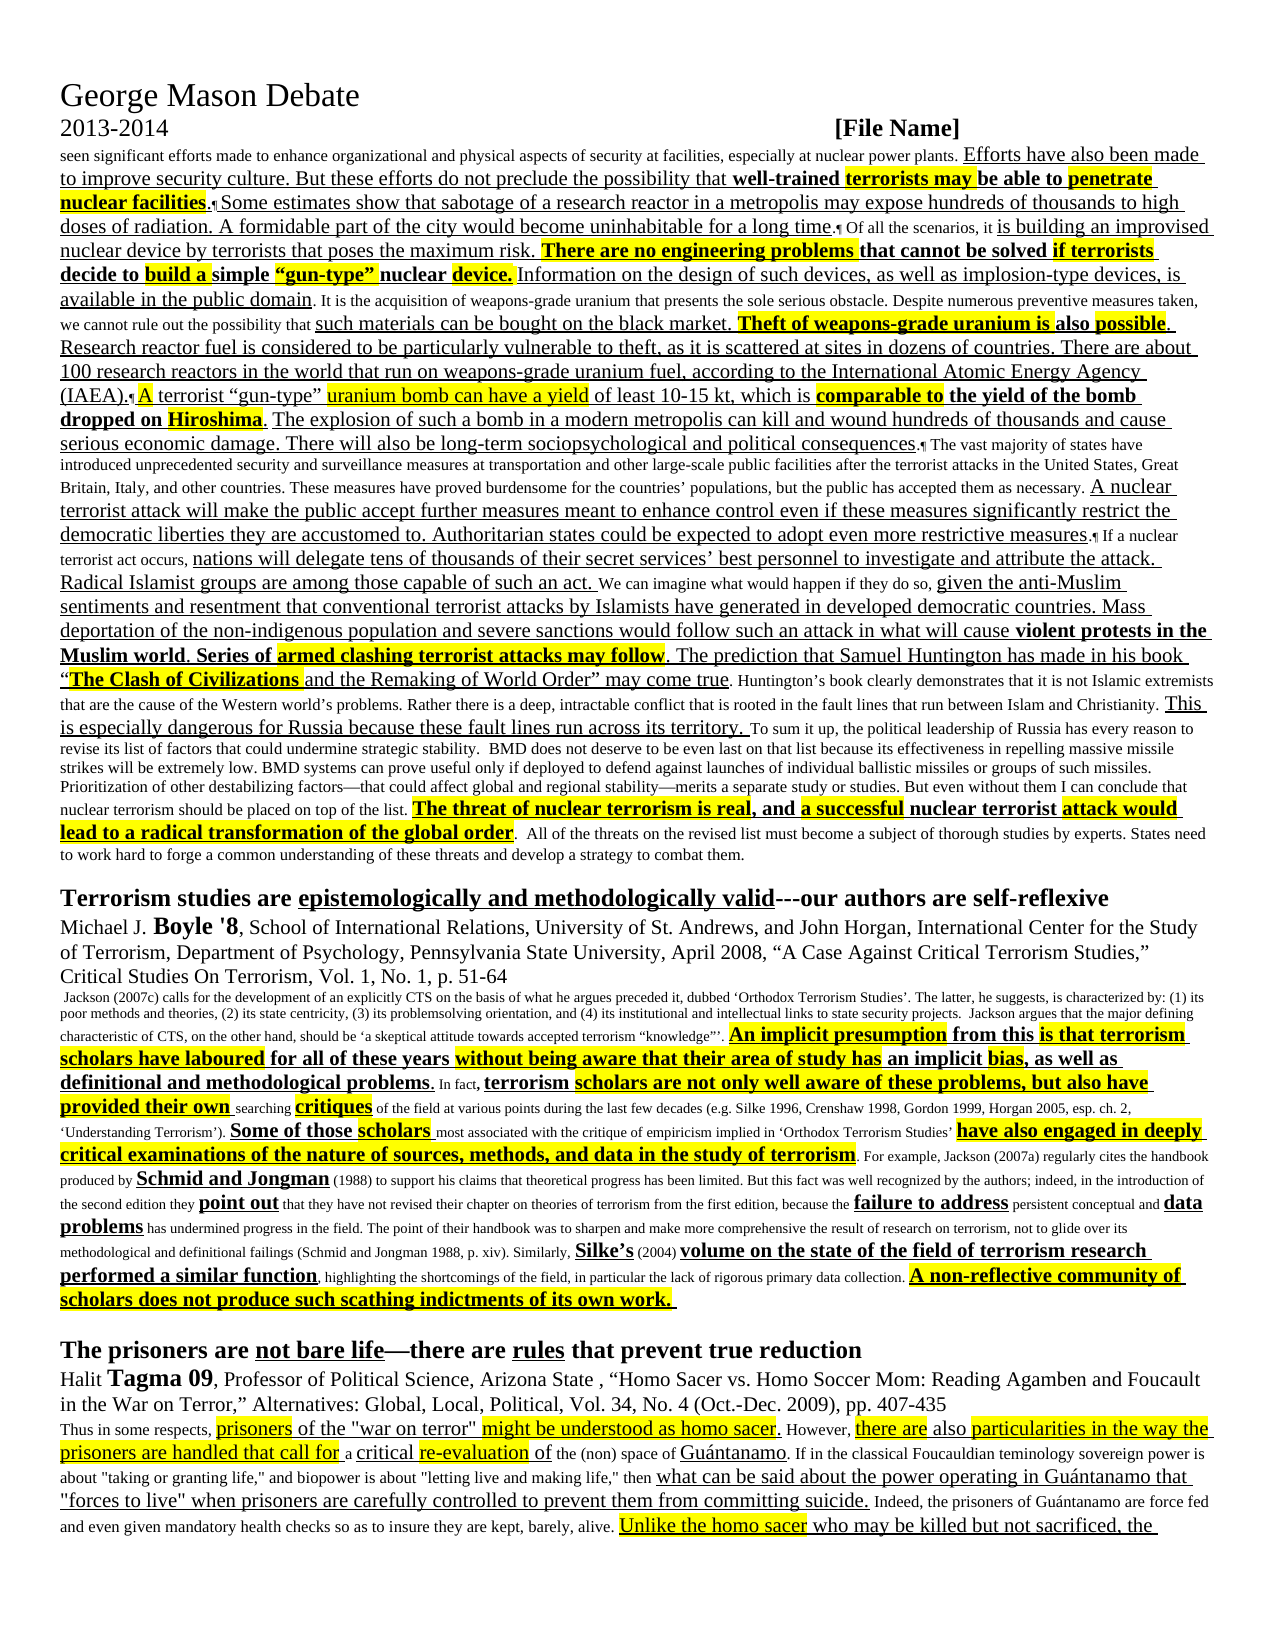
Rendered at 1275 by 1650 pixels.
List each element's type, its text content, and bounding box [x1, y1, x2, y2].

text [60, 1416, 1215, 1537]
text Halit Tagma 09, Professor of Political Science, Arizona State , “Homo Sacer vs. Homo Soccer Mom: Reading Agamben and Foucault in the War on Terror,” Alternatives: Global, Local, Political, Vol. 34, No. 4 (Oct.-Dec. 2009), pp. 407-435 [60, 1363, 1215, 1416]
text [60, 142, 1215, 863]
text Michael J. Boyle '8, School of International Relations, University of St. Andrews, and John Horgan, International Center for the Study of Terrorism, Department of Psychology, Pennsylvania State University, April 2008, “A Case Against Critical Terrorism Studies,” Critical Studies On Terrorism, Vol. 1, No. 1, p. 51-64 [60, 911, 1215, 988]
subtitle Terrorism studies are epistemologically and methodologically valid---our authors are self-reflexive [60, 883, 1215, 911]
text Jackson (2007c) calls for the development of an explicitly CTS on the basis of what he argues preceded it, dubbed ‘Orthodox Terrorism Studies’. The latter, he suggests, is characterized by: (1) its poor methods and theories, (2) its state centricity, (3) its problemsolving orientation, and (4) its institutional and intellectual links to state security projects. Jackson argues that the major defining characteristic of CTS, on the other hand, should be ‘a skeptical attitude towards accepted terrorism “knowledge”’. An implicit presumption from this is that terrorism scholars have laboured for all of these years without being aware that their area of study has an implicit bias, as well as definitional and methodological problems. In fact, terrorism scholars are not only well aware of these problems, but also have provided their own searching critiques of the field at various points during the last few decades (e.g. Silke 1996, Crenshaw 1998, Gordon 1999, Horgan 2005, esp. ch. 2, ‘Understanding Terrorism’). Some of those scholars most associated with the critique of empiricism implied in ‘Orthodox Terrorism Studies’ have also engaged in deeply critical examinations of the nature of sources, methods, and data in the study of terrorism. For example, Jackson (2007a) regularly cites the handbook produced by Schmid and Jongman (1988) to support his claims that theoretical progress has been limited. But this fact was well recognized by the authors; indeed, in the introduction of the second edition they point out that they have not revised their chapter on theories of terrorism from the first edition, because the failure to address persistent conceptual and data problems has undermined progress in the field. The point of their handbook was to sharpen and make more comprehensive the result of research on terrorism, not to glide over its methodological and definitional failings (Schmid and Jongman 1988, p. xiv). Similarly, Silke’s (2004) volume on the state of the field of terrorism research performed a similar function, highlighting the shortcomings of the field, in particular the lack of rigorous primary data collection. A non-reflective community of scholars does not produce such scathing indictments of its own work. [60, 988, 1215, 1311]
subtitle The prisoners are not bare life—there are rules that prevent true reduction [60, 1335, 1215, 1363]
